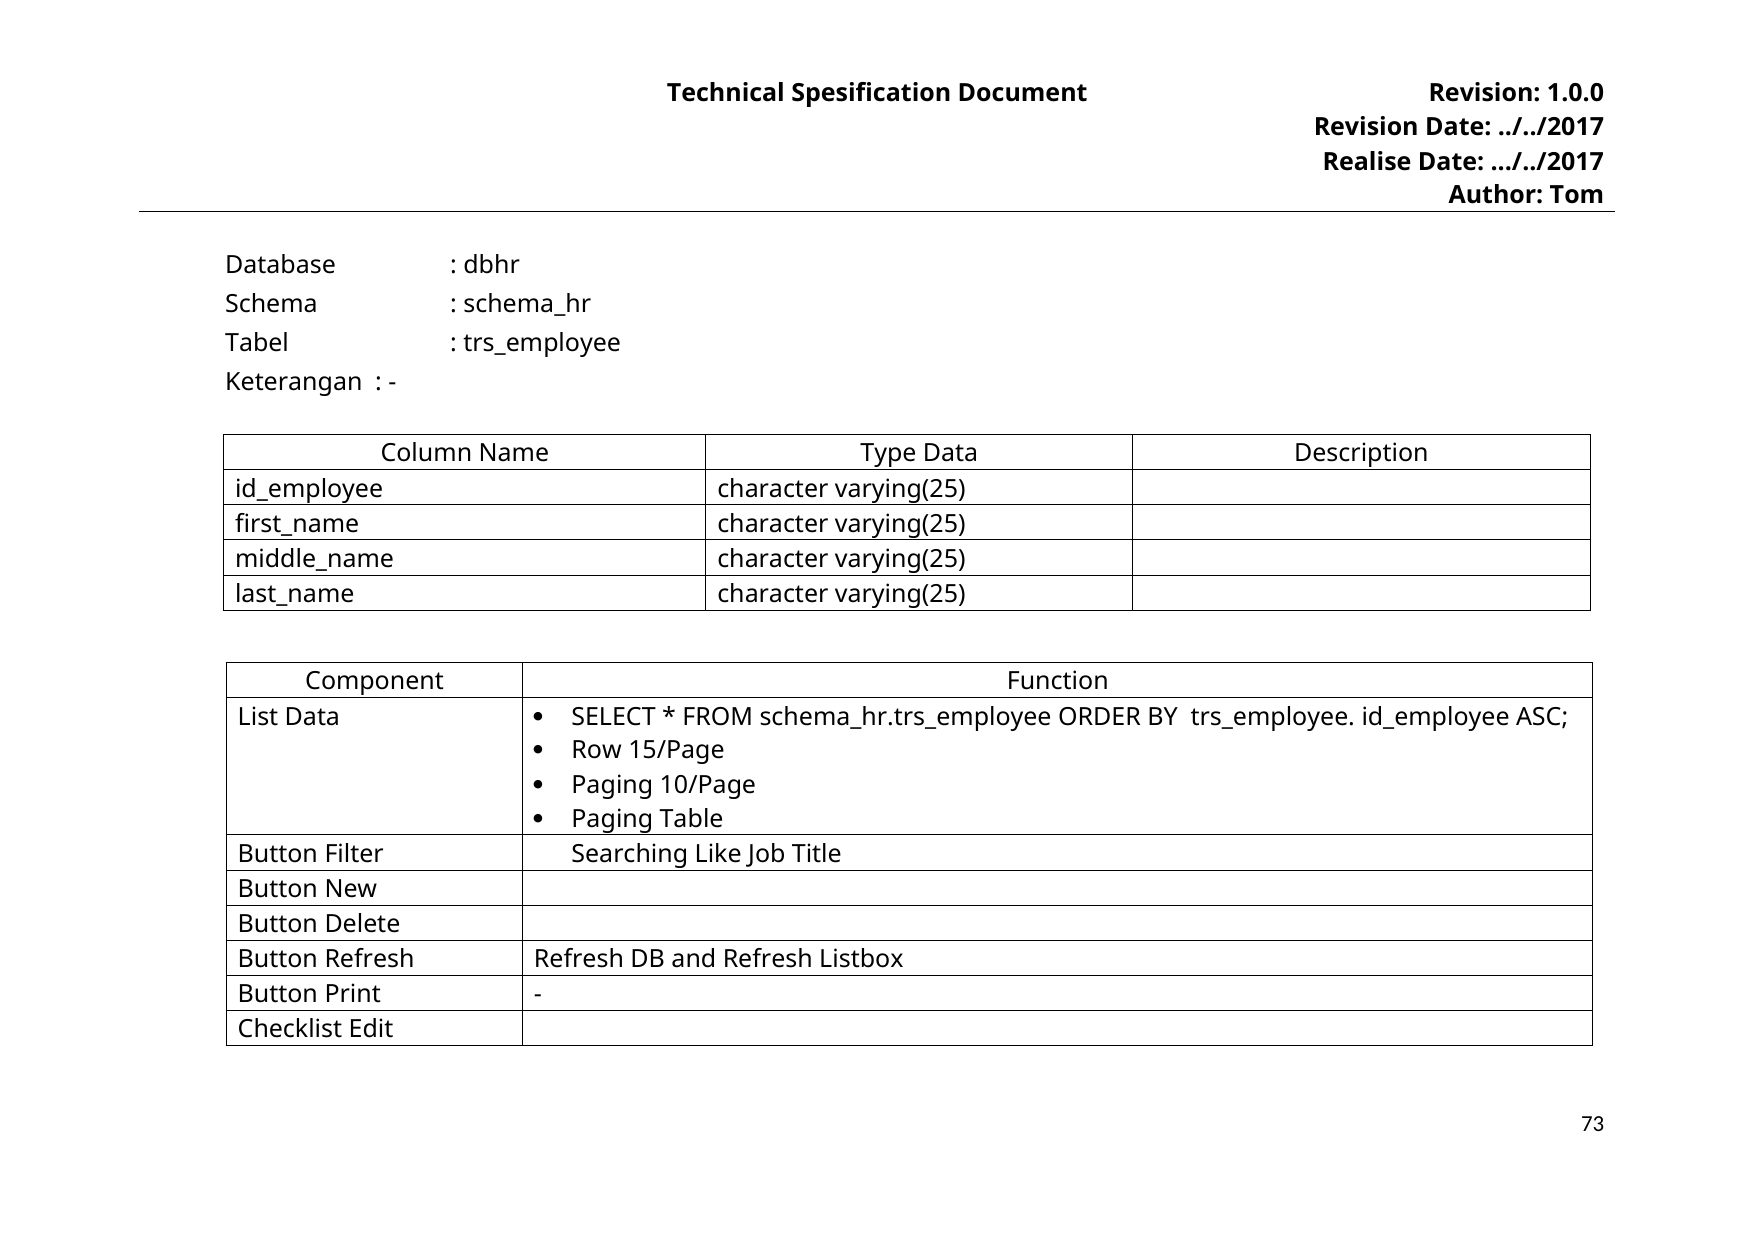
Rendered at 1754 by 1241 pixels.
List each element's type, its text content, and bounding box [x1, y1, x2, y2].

table_cell [523, 906, 1592, 940]
table_cell last_name [224, 576, 705, 609]
table_cell Button Filter [227, 835, 522, 869]
table_cell Searching Like Job Title [523, 835, 1592, 869]
table_cell Checklist Edit [227, 1011, 522, 1045]
table_cell [1133, 540, 1590, 574]
table_cell Refresh DB and Refresh Listbox [523, 941, 1592, 975]
table_cell List Data [227, 698, 522, 834]
table_cell Button Refresh [227, 941, 522, 975]
table_cell [1133, 505, 1590, 539]
table_cell Button Delete [227, 906, 522, 940]
table_header Function [523, 663, 1592, 697]
table_cell character varying(25) [706, 505, 1132, 539]
table_cell Button Print [227, 976, 522, 1010]
table_cell Button New [227, 871, 522, 904]
text Database : dbhr Schema : schema_hr Tabel : trs_employee Keterangan : - [225, 246, 1604, 398]
table_cell character varying(25) [706, 540, 1132, 574]
table_header Component [227, 663, 522, 697]
table_cell first_name [224, 505, 705, 539]
table_cell [1133, 576, 1590, 609]
table_cell [1133, 470, 1590, 504]
table_cell character varying(25) [706, 576, 1132, 609]
table_header Description [1133, 435, 1590, 469]
table_header Column Name [224, 435, 705, 469]
table_cell [523, 1011, 1592, 1045]
table_header Type Data [706, 435, 1132, 469]
table_cell [523, 871, 1592, 904]
table_cell middle_name [224, 540, 705, 574]
table_cell character varying(25) [706, 470, 1132, 504]
table_cell id_employee [224, 470, 705, 504]
table_cell - [523, 976, 1592, 1010]
table_cell SELECT * FROM schema_hr.trs_employee ORDER BY trs_employee. id_employee ASC; Row 15/Page Paging 10/Page Paging Table [523, 698, 1592, 834]
